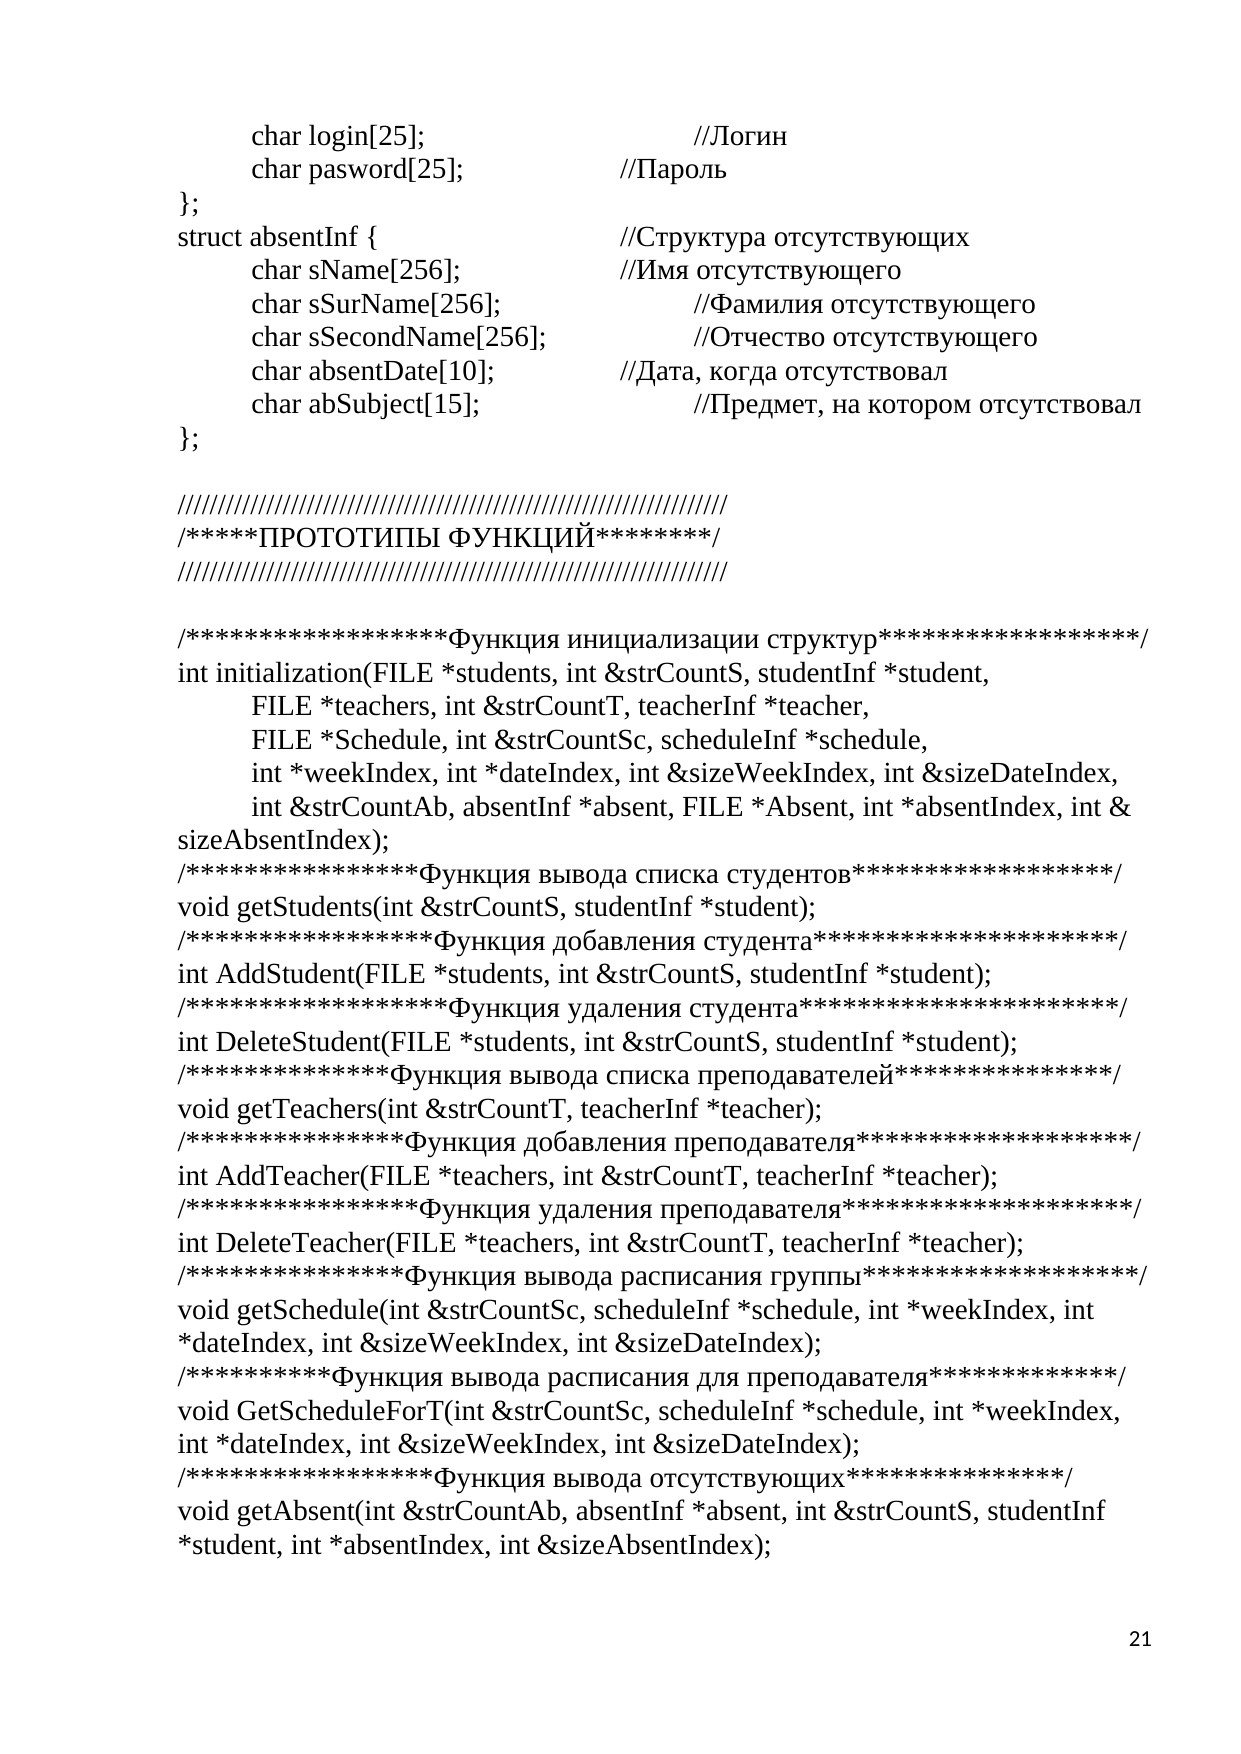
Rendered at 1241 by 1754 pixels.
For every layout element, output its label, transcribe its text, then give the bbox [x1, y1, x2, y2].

text void getStudents(int &strCountS, studentInf *student); [177, 889, 1152, 923]
text void getAbsent(int &strCountAb, absentInf *absent, int &strCountS, studentInf *student, int *absentIndex, int &sizeAbsentIndex); [177, 1493, 1152, 1560]
text int initialization(FILE *students, int &strCountS, studentInf *student, [177, 655, 1152, 688]
text /*****************Функция добавления студента*********************/ [177, 923, 1152, 957]
text int *weekIndex, int *dateIndex, int &sizeWeekIndex, int &sizeDateIndex, [177, 755, 1152, 789]
text }; [177, 420, 1152, 453]
text /**********Функция вывода расписания для преподавателя*************/ [177, 1359, 1152, 1393]
text /****************Функция удаления преподавателя********************/ [177, 1191, 1152, 1225]
text //////////////////////////////////////////////////////////////////// [177, 554, 1152, 588]
text /*****ПРОТОТИПЫ ФУНКЦИЙ********/ [177, 521, 1152, 554]
text /******************Функция удаления студента**********************/ [177, 990, 1152, 1024]
text /****************Функция вывода списка студентов******************/ [177, 856, 1152, 889]
text //////////////////////////////////////////////////////////////////// [177, 487, 1152, 521]
text char absentDate[10]; //Дата, когда отсутствовал [177, 353, 1152, 386]
text char sSurName[256]; //Фамилия отсутствующего [177, 286, 1152, 319]
text char pasword[25]; //Пароль [177, 152, 1152, 185]
text int DeleteStudent(FILE *students, int &strCountS, studentInf *student); [177, 1024, 1152, 1057]
text /**************Функция вывода списка преподавателей***************/ [177, 1057, 1152, 1091]
text FILE *teachers, int &strCountT, teacherInf *teacher, [177, 688, 1152, 722]
text int &strCountAb, absentInf *absent, FILE *Absent, int *absentIndex, int & sizeAbsentIndex); [177, 789, 1152, 856]
text char sName[256]; //Имя отсутствующего [177, 252, 1152, 286]
text void getTeachers(int &strCountT, teacherInf *teacher); [177, 1091, 1152, 1124]
text char sSecondName[256]; //Отчество отсутствующего [177, 319, 1152, 353]
text }; [177, 185, 1152, 219]
text /***************Функция добавления преподавателя*******************/ [177, 1124, 1152, 1158]
text int AddTeacher(FILE *teachers, int &strCountT, teacherInf *teacher); [177, 1158, 1152, 1191]
text char abSubject[15]; //Предмет, на котором отсутствовал [177, 386, 1152, 420]
text int DeleteTeacher(FILE *teachers, int &strCountT, teacherInf *teacher); [177, 1225, 1152, 1258]
text /******************Функция инициализации структур******************/ [177, 621, 1152, 655]
text void GetScheduleForT(int &strCountSc, scheduleInf *schedule, int *weekIndex, int *dateIndex, int &sizeWeekIndex, int &sizeDateIndex); [177, 1393, 1152, 1460]
text FILE *Schedule, int &strCountSc, scheduleInf *schedule, [177, 722, 1152, 755]
text void getSchedule(int &strCountSc, scheduleInf *schedule, int *weekIndex, int *dateIndex, int &sizeWeekIndex, int &sizeDateIndex); [177, 1292, 1152, 1359]
text int AddStudent(FILE *students, int &strCountS, studentInf *student); [177, 957, 1152, 990]
text /*****************Функция вывода отсутствующих***************/ [177, 1460, 1152, 1493]
text struct absentInf { //Структура отсутствующих [177, 219, 1152, 252]
text char login[25]; //Логин [177, 118, 1152, 152]
text /***************Функция вывода расписания группы*******************/ [177, 1258, 1152, 1292]
